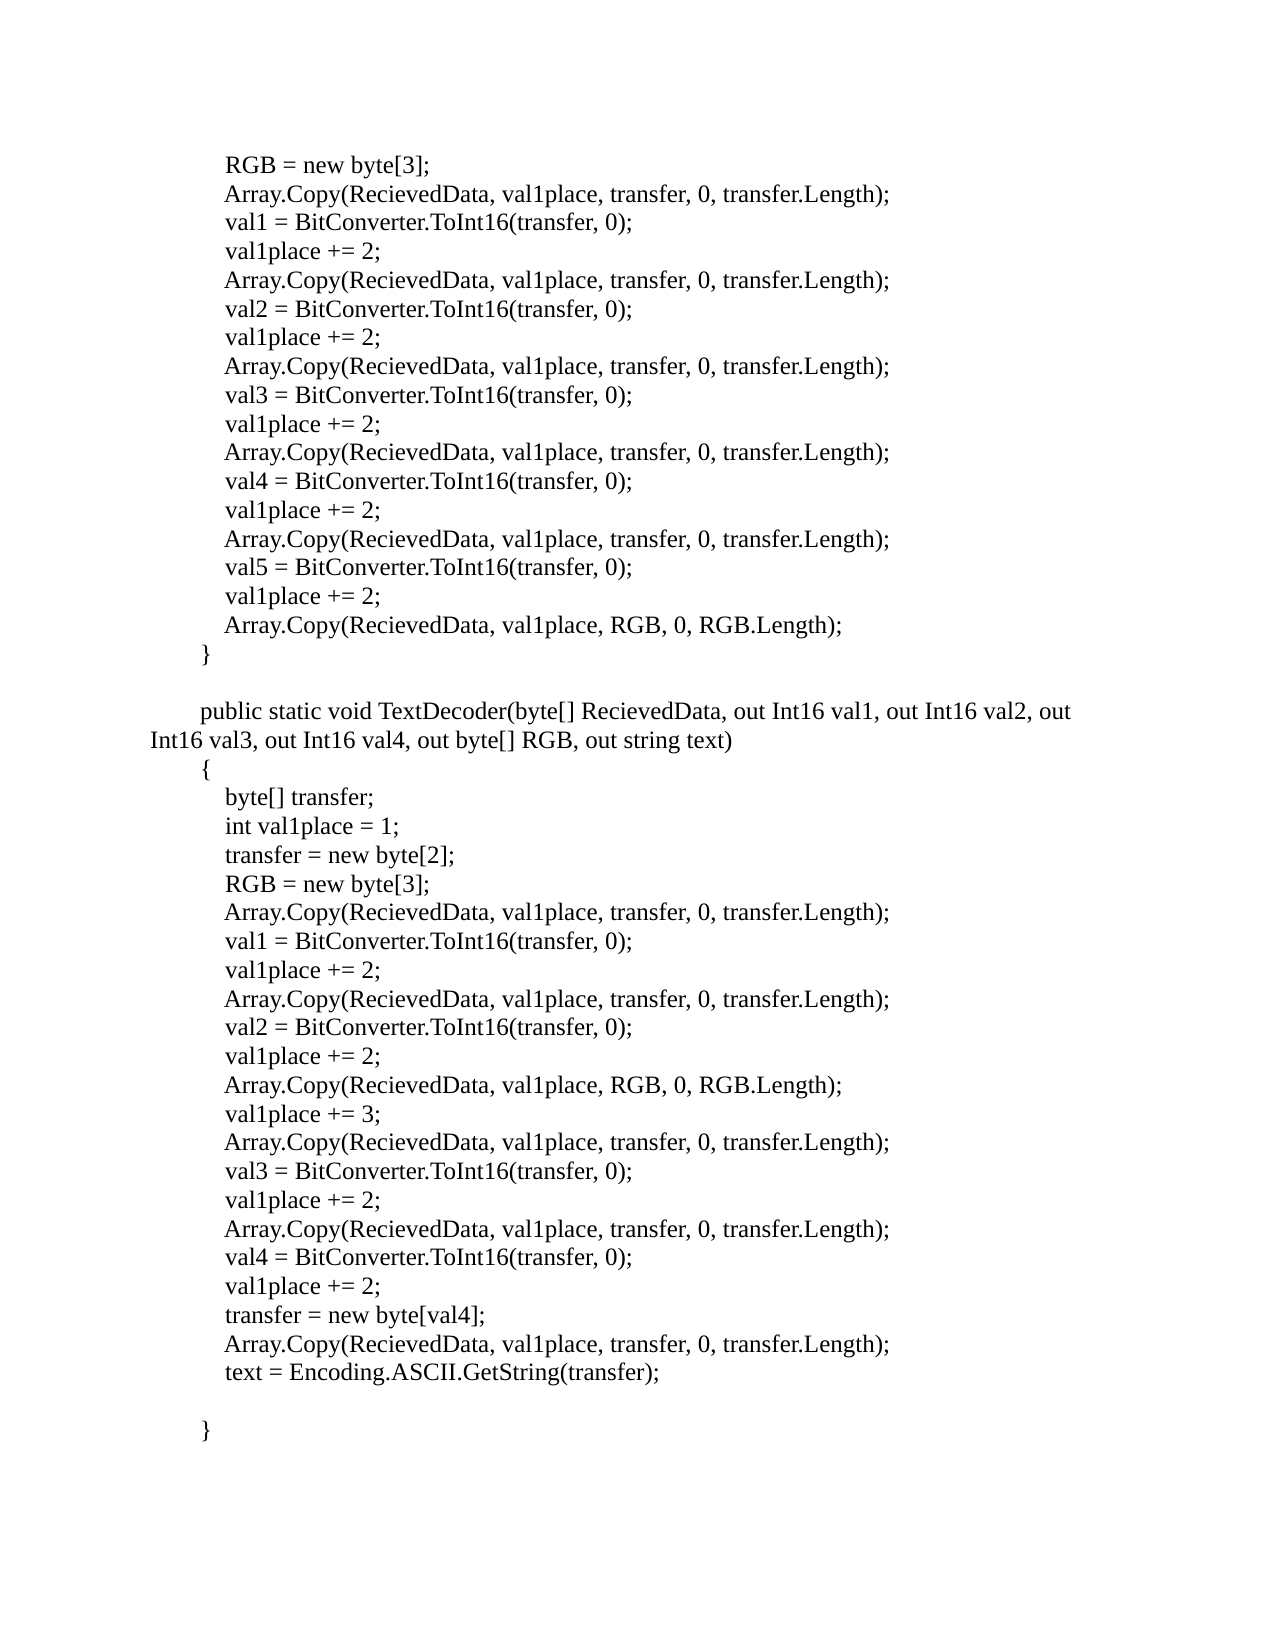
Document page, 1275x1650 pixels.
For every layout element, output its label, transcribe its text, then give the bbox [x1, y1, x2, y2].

text val2 = BitConverter.ToInt16(transfer, 0); [150, 294, 1125, 322]
text public static void TextDecoder(byte[] RecievedData, out Int16 val1, out Int16 val2, out Int16 val3, out Int16 val4, out byte[] RGB, out string text) [150, 696, 1125, 754]
text RGB = new byte[3]; [150, 869, 1125, 897]
text val1 = BitConverter.ToInt16(transfer, 0); [150, 926, 1125, 955]
text Array.Copy(RecievedData, val1place, transfer, 0, transfer.Length); [150, 351, 1125, 380]
text text = Encoding.ASCII.GetString(transfer); [150, 1357, 1125, 1386]
text { [150, 754, 1125, 782]
text val5 = BitConverter.ToInt16(transfer, 0); [150, 552, 1125, 581]
text byte[] transfer; [150, 782, 1125, 811]
text val2 = BitConverter.ToInt16(transfer, 0); [150, 1012, 1125, 1041]
text val4 = BitConverter.ToInt16(transfer, 0); [150, 466, 1125, 495]
text Array.Copy(RecievedData, val1place, transfer, 0, transfer.Length); [150, 437, 1125, 466]
text Array.Copy(RecievedData, val1place, transfer, 0, transfer.Length); [150, 1127, 1125, 1156]
text val3 = BitConverter.ToInt16(transfer, 0); [150, 380, 1125, 409]
text val1place += 2; [150, 1041, 1125, 1070]
text } [150, 639, 1125, 667]
text RGB = new byte[3]; [150, 150, 1125, 179]
text Array.Copy(RecievedData, val1place, RGB, 0, RGB.Length); [150, 1070, 1125, 1099]
text val1place += 2; [150, 409, 1125, 437]
text val4 = BitConverter.ToInt16(transfer, 0); [150, 1242, 1125, 1271]
text Array.Copy(RecievedData, val1place, transfer, 0, transfer.Length); [150, 984, 1125, 1012]
text transfer = new byte[val4]; [150, 1300, 1125, 1329]
text Array.Copy(RecievedData, val1place, transfer, 0, transfer.Length); [150, 1214, 1125, 1242]
text Array.Copy(RecievedData, val1place, transfer, 0, transfer.Length); [150, 179, 1125, 207]
text val1place += 2; [150, 1271, 1125, 1300]
text Array.Copy(RecievedData, val1place, transfer, 0, transfer.Length); [150, 1329, 1125, 1357]
text Array.Copy(RecievedData, val1place, RGB, 0, RGB.Length); [150, 610, 1125, 639]
text val1 = BitConverter.ToInt16(transfer, 0); [150, 207, 1125, 236]
text transfer = new byte[2]; [150, 840, 1125, 869]
text Array.Copy(RecievedData, val1place, transfer, 0, transfer.Length); [150, 524, 1125, 552]
text val1place += 2; [150, 236, 1125, 265]
text Array.Copy(RecievedData, val1place, transfer, 0, transfer.Length); [150, 265, 1125, 294]
text val1place += 2; [150, 955, 1125, 984]
text val1place += 2; [150, 322, 1125, 351]
text val1place += 2; [150, 495, 1125, 524]
text val1place += 3; [150, 1099, 1125, 1127]
text val1place += 2; [150, 581, 1125, 610]
text val3 = BitConverter.ToInt16(transfer, 0); [150, 1156, 1125, 1185]
text int val1place = 1; [150, 811, 1125, 840]
text Array.Copy(RecievedData, val1place, transfer, 0, transfer.Length); [150, 897, 1125, 926]
text val1place += 2; [150, 1185, 1125, 1214]
text } [150, 1415, 1125, 1444]
